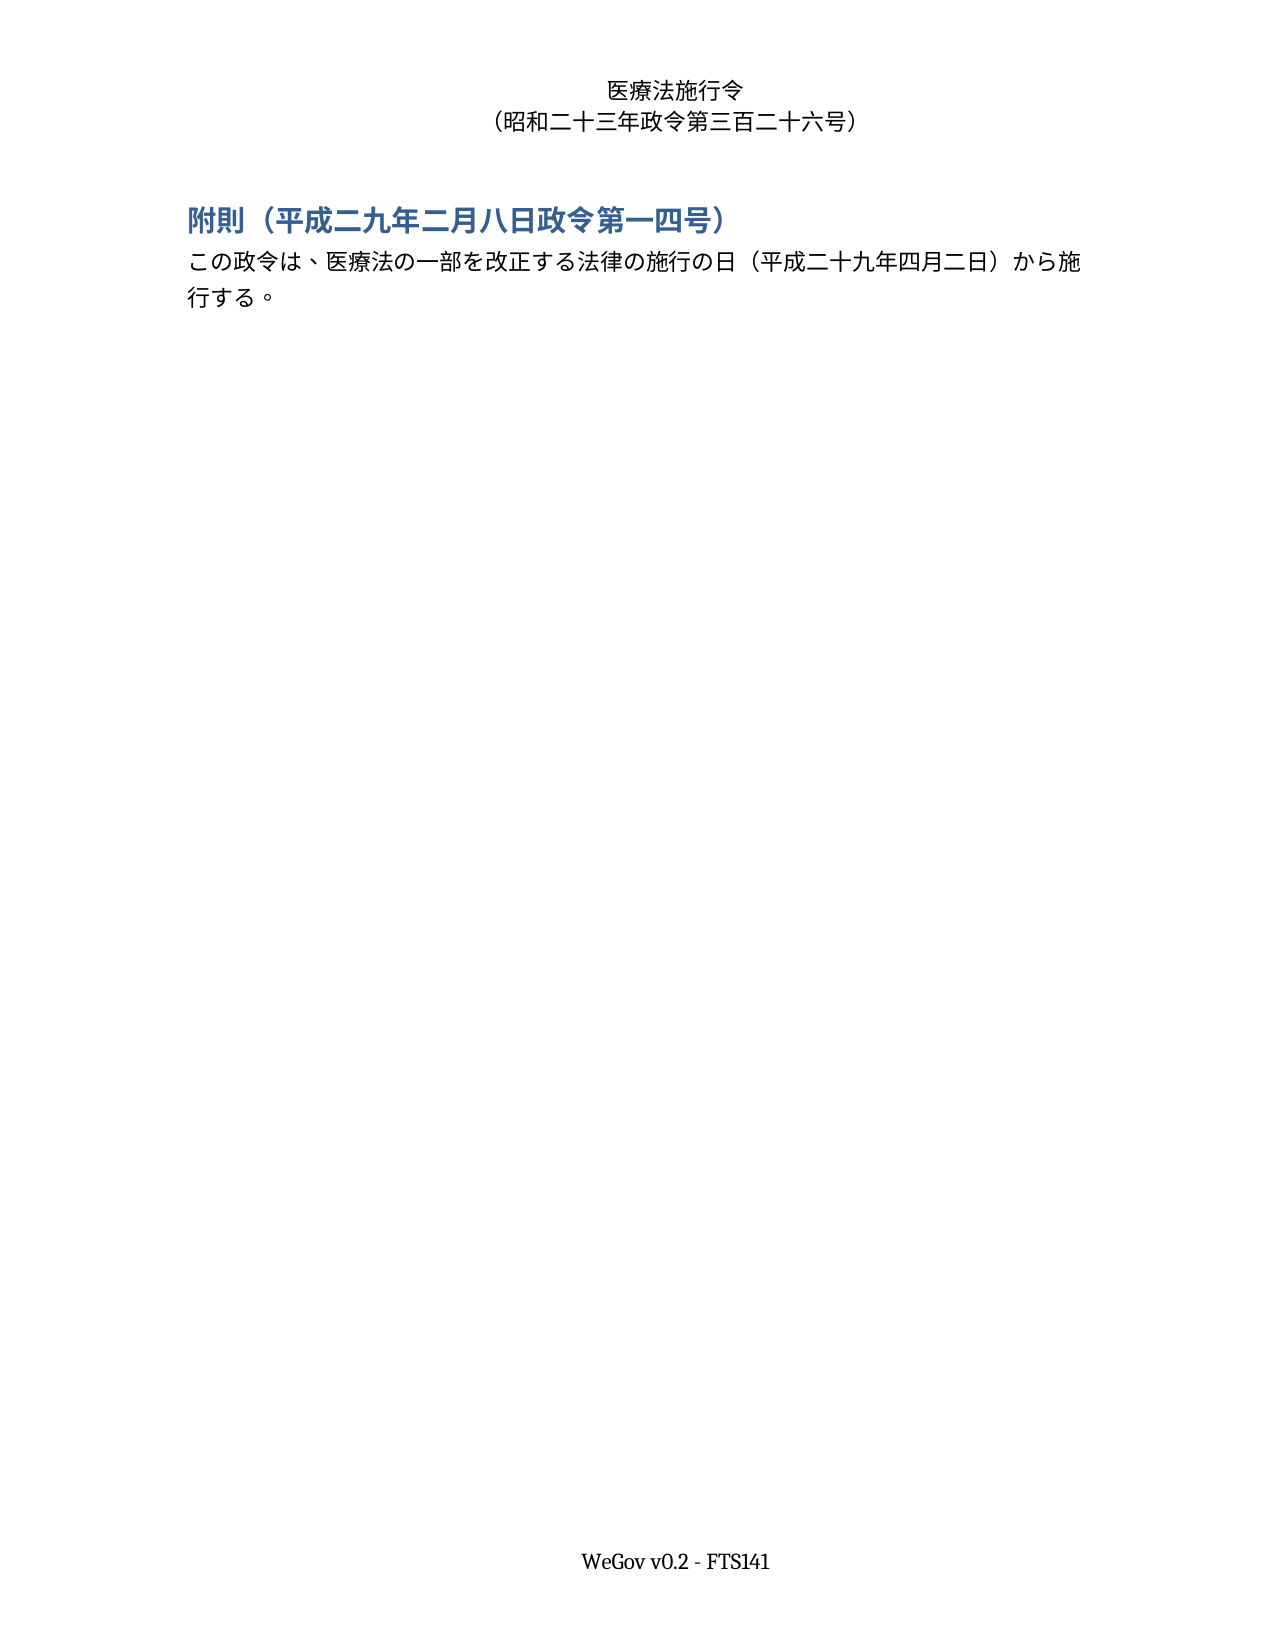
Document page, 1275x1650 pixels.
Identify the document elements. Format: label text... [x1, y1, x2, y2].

text この政令は、医療法の一部を改正する法律の施行の日（平成二十九年四月二日）から施行する。 [187, 246, 1087, 313]
subtitle 附則（平成二九年二月八日政令第一四号） [187, 200, 1087, 240]
